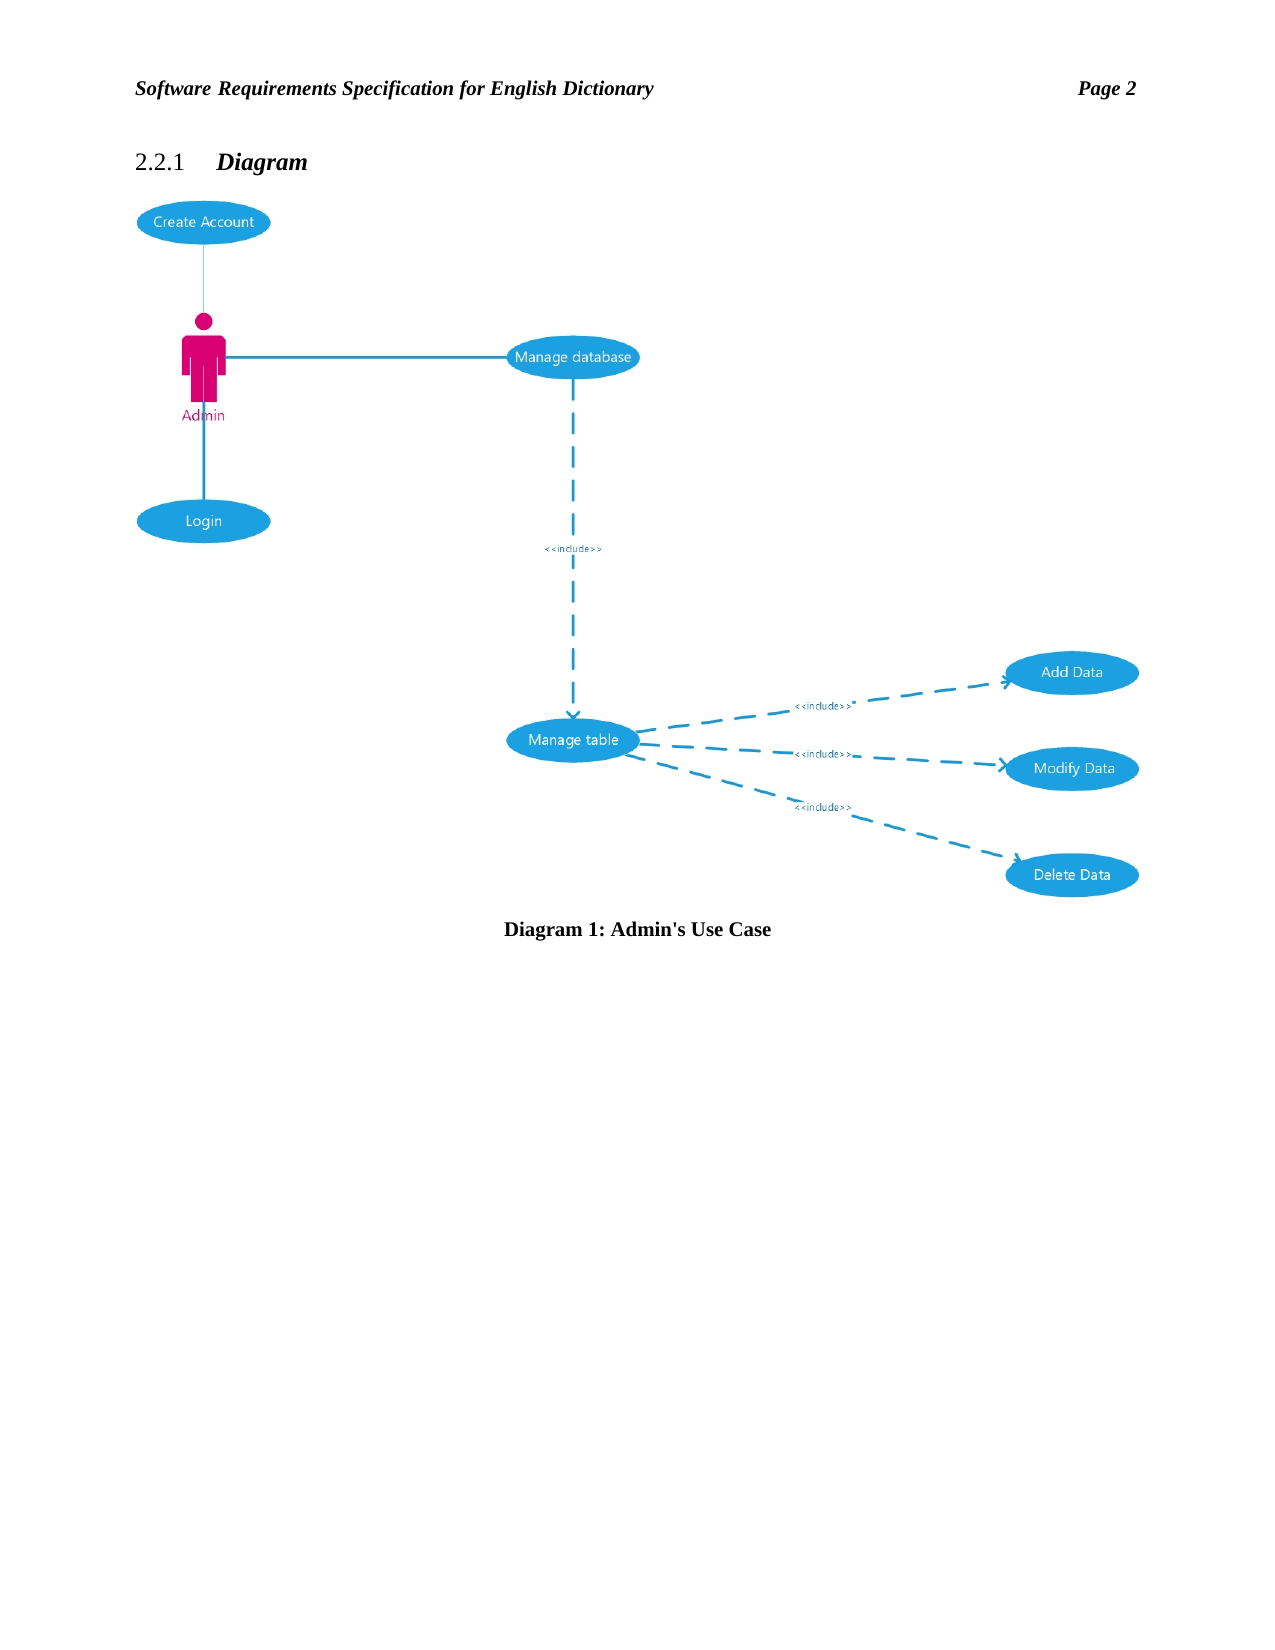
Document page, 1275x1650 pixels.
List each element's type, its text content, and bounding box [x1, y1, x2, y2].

picture [135, 200, 1140, 898]
subtitle Diagram [135, 150, 1140, 175]
text Diagram 1: Admin's Use Case [135, 916, 1140, 941]
